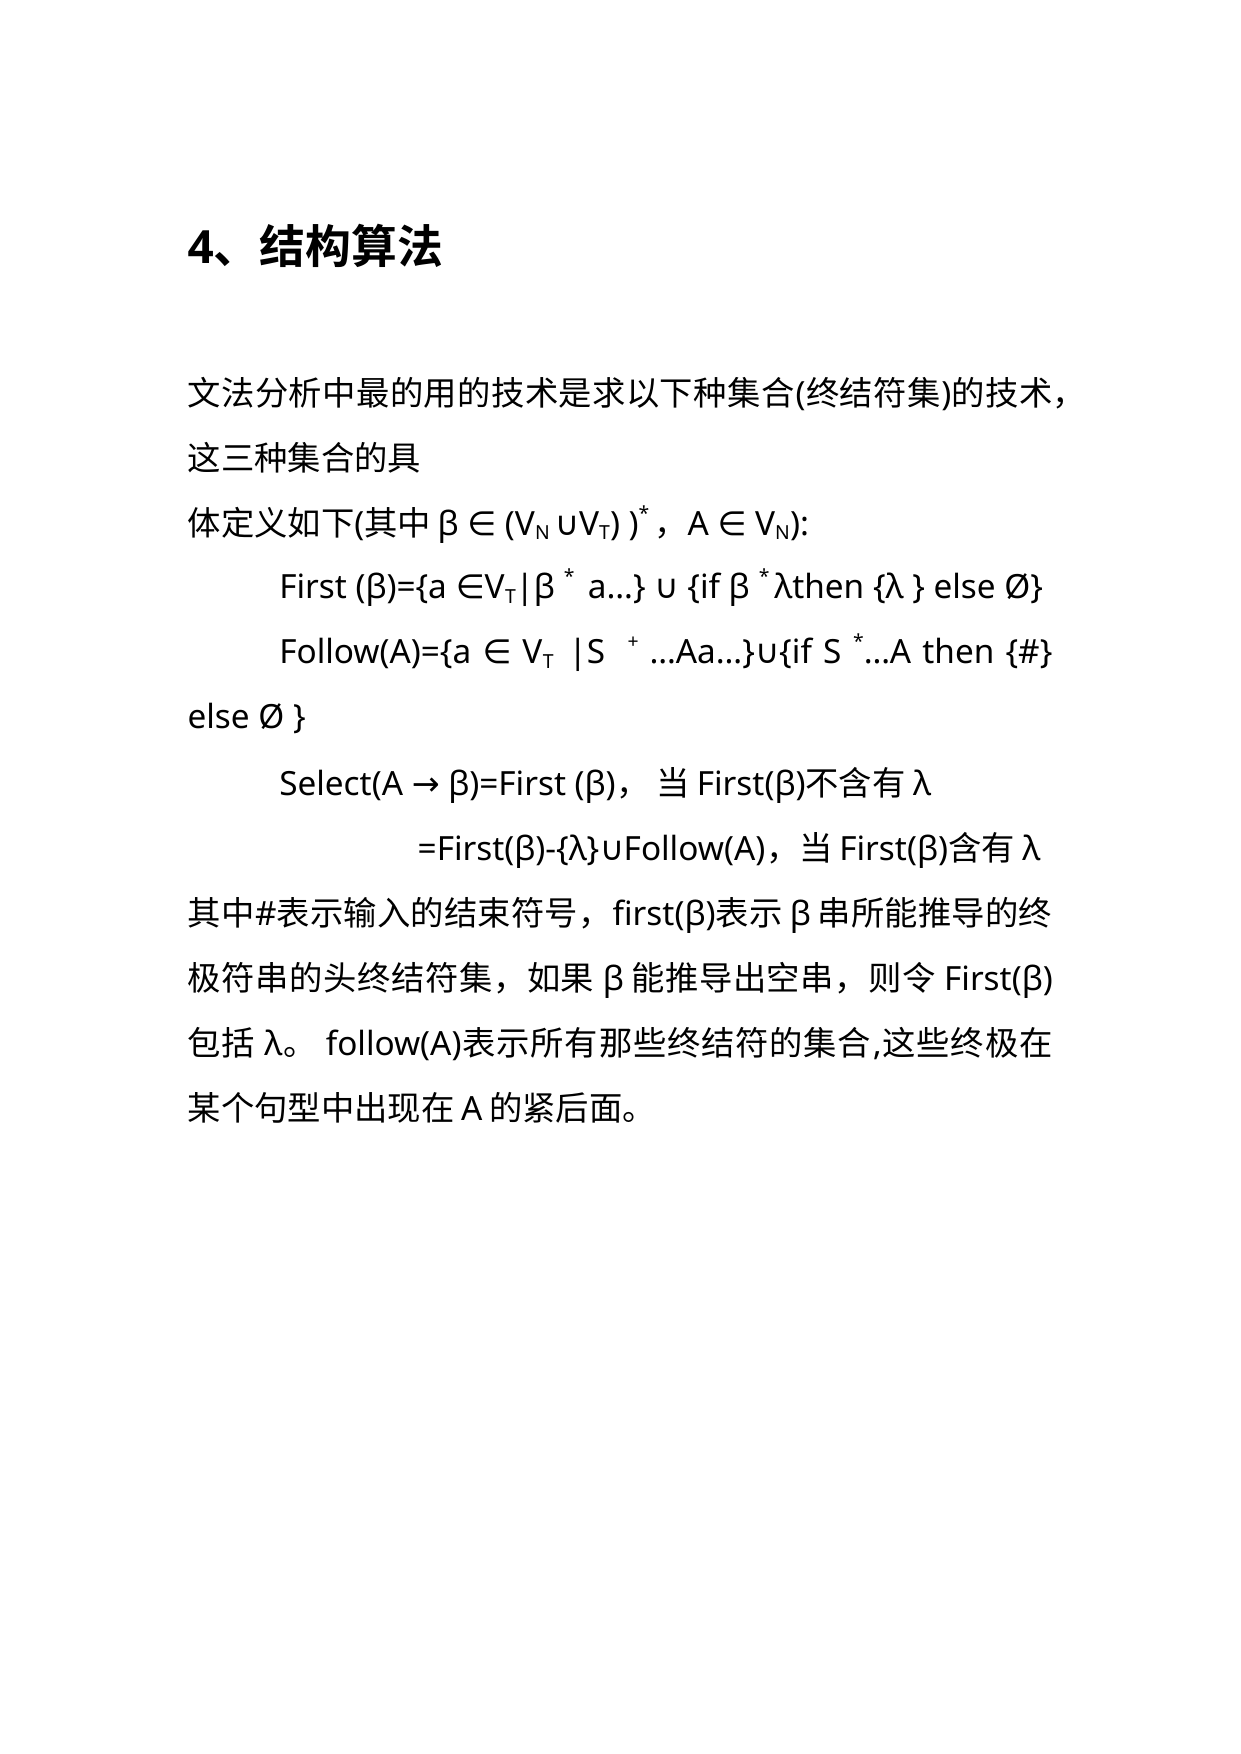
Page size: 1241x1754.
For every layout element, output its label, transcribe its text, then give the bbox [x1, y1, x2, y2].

list 结构算法 [187, 194, 1053, 292]
text Select(A → β)=First (β)， 当First(β)不含有 λ [187, 748, 1053, 813]
text 体定义如下(其中β ∈ (VN ∪VT) )* ，A ∈ VN): [187, 488, 1053, 553]
text Follow(A)={a ∈ VT |S + …Aa…}∪{if S *…A then {#} else Ø } [187, 618, 1053, 748]
text 文法分析中最的用的技术是求以下种集合(终结符集)的技术，这三种集合的具 [187, 358, 1053, 488]
text First (β)={a ∈VT|β * a…} ∪ {if β * λthen {λ } else Ø} [187, 553, 1053, 618]
text =First(β)-{λ}∪Follow(A)，当First(β)含有 λ [187, 813, 1053, 878]
text 其中#表示输入的结束符号，first(β)表示β串所能推导的终极符串的头终结符集，如果β能推导出空串，则令First(β)包括 λ。 follow(A)表示所有那些终结符的集合,这些终极在某个句型中出现在A的紧后面。 [187, 878, 1053, 1138]
